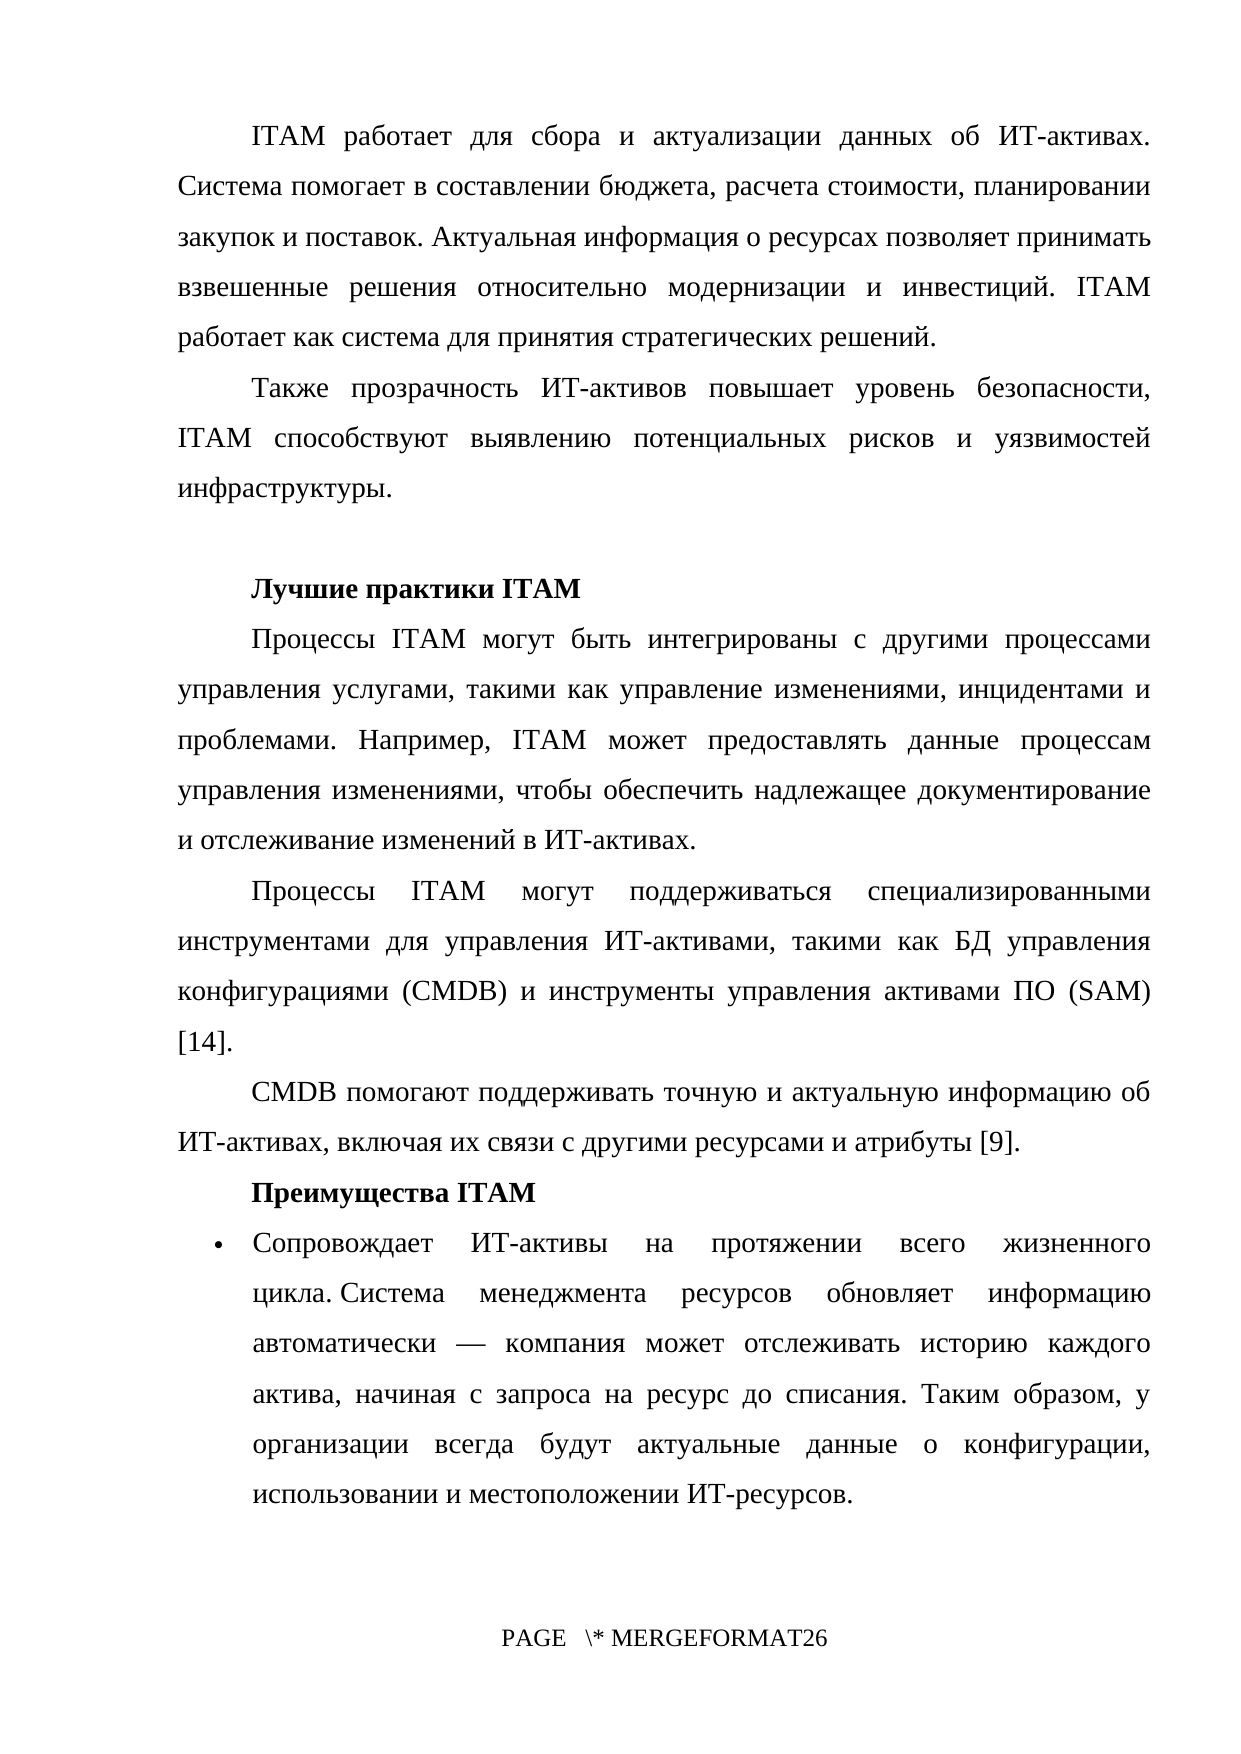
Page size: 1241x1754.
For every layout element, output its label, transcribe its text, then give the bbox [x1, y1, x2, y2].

text Также прозрачность ИТ-активов повышает уровень безопасности, ITAM способствуют выявлению потенциальных рисков и уязвимостей инфраструктуры. [177, 370, 1152, 504]
text Процессы ITAM могут быть интегрированы с другими процессами управления услугами, такими как управление изменениями, инцидентами и проблемами. Например, ITAM может предоставлять данные процессам управления изменениями, чтобы обеспечить надлежащее документирование и отслеживание изменений в ИТ-активах. [177, 621, 1152, 856]
list Сопровождает ИТ-активы на протяжении всего жизненного цикла. Система менеджмента ресурсов обновляет информацию автоматически — компания может отслеживать историю каждого актива, начиная с запроса на ресурс до списания. Таким образом, у организации всегда будут актуальные данные о конфигурации, использовании и местоположении ИТ-ресурсов. [215, 1225, 1152, 1510]
text Преимущества ITAM [177, 1175, 1152, 1208]
text Лучшие практики ITAM [177, 571, 1152, 604]
text CMDB помогают поддерживать точную и актуальную информацию об ИТ-активах, включая их связи с другими ресурсами и атрибуты [9]. [177, 1074, 1152, 1158]
text Процессы ITAM могут поддерживаться специализированными инструментами для управления ИТ-активами, такими как БД управления конфигурациями (CMDB) и инструменты управления активами ПО (SAM)[14]. [177, 873, 1152, 1057]
text ITAM работает для сбора и актуализации данных об ИТ-активах. Система помогает в составлении бюджета, расчета стоимости, планировании закупок и поставок. Актуальная информация о ресурсах позволяет принимать взвешенные решения относительно модернизации и инвестиций. ITAM работает как система для принятия стратегических решений. [177, 118, 1152, 353]
